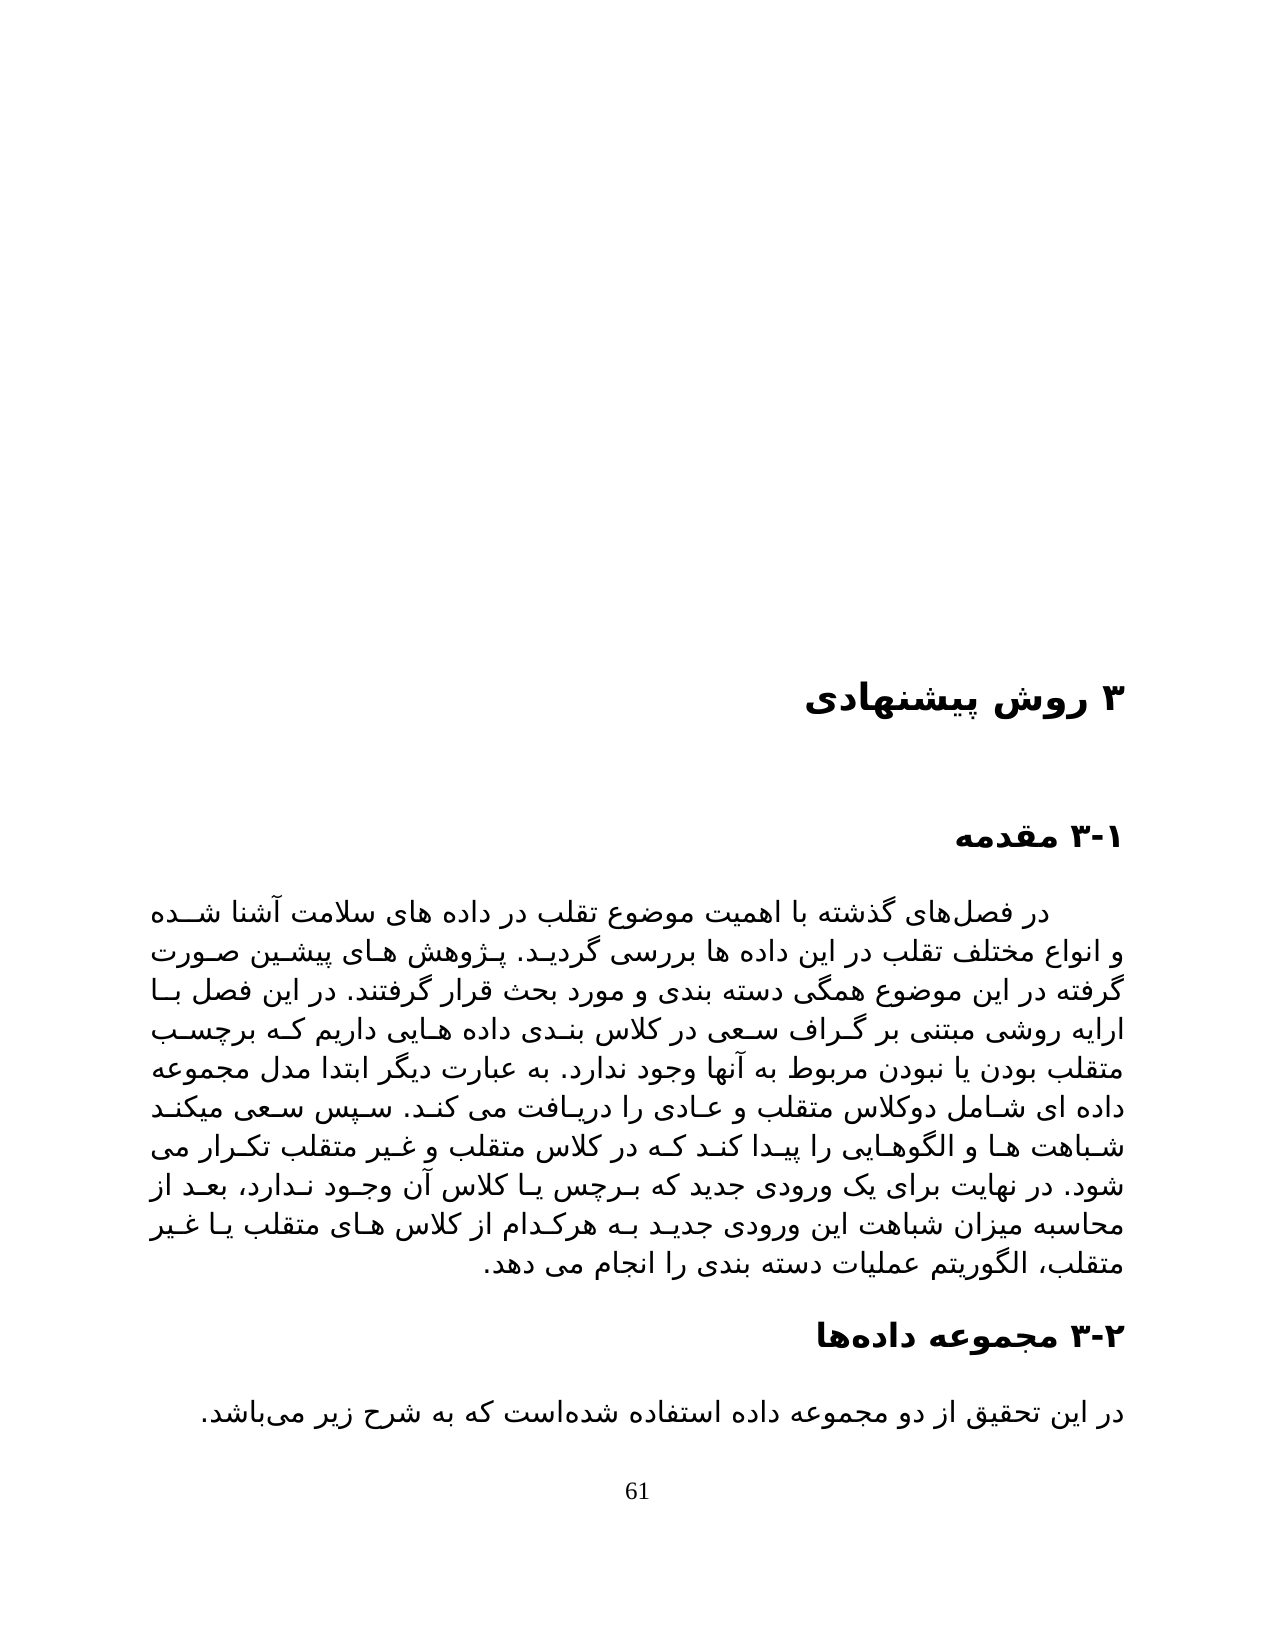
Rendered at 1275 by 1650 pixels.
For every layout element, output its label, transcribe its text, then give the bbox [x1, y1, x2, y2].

subtitle ۳ روش پیشنهادی [150, 676, 1125, 720]
subtitle ۳-۲ مجموعه‌ داده‌ها [150, 1316, 1125, 1355]
text در این تحقیق از دو مجموعه داده استفاده شده‌است که به شرح زیر می‌باشد. [150, 1395, 1125, 1429]
text در فصل‌های گذشته با اهمیت موضوع تقلب در داده های سلامت آشنا شده و انواع مختلف تقلب در این داده ها بررسی گردید. پژوهش های پیشین صورت گرفته در این موضوع همگی دسته بندی و مورد بحث قرار گرفتند. در این فصل با ارايه روشی مبتنی بر گراف سعی در کلاس بندی داده هایی داریم که برچسب متقلب بودن یا نبودن مربوط به آنها وجود ندارد. به عبارت دیگر ابتدا مدل مجموعه داده ای شامل دوکلاس متقلب و عادی را دریافت می کند. سپس سعی میکند شباهت ها و الگوهایی را پیدا کند که در کلاس متقلب و غیر متقلب تکرار می شود. در نهایت برای یک ورودی جدید که برچس یا کلاس آن وجود ندارد، بعد از محاسبه میزان شباهت این ورودی جدید به هرکدام از کلاس های متقلب یا غیر متقلب، الگوریتم عملیات دسته بندی را انجام می دهد. [150, 895, 1125, 1280]
subtitle ۳-۱ مقدمه [150, 816, 1125, 855]
